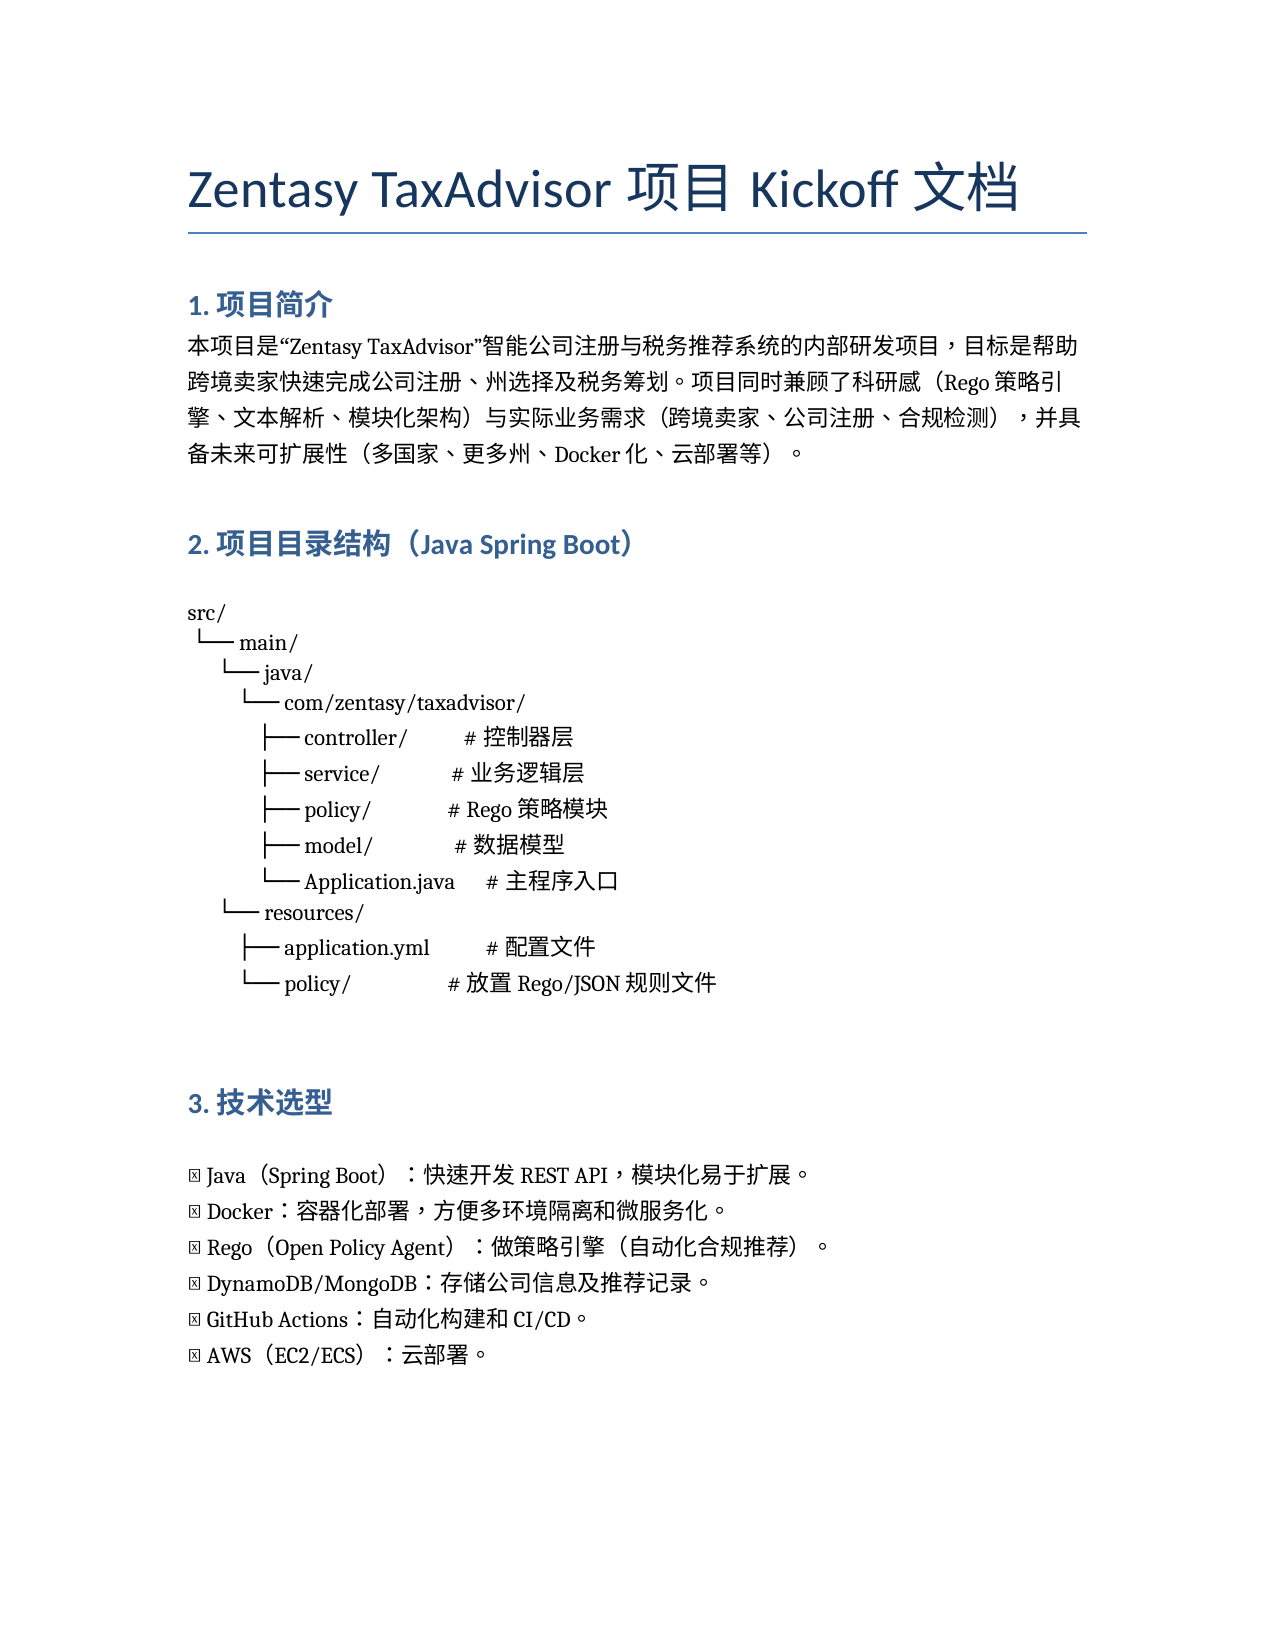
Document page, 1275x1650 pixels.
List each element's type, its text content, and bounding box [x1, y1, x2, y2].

subtitle 3. 技术选型 [187, 1082, 1087, 1122]
text 本项目是“Zentasy TaxAdvisor”智能公司注册与税务推荐系统的内部研发项目，目标是帮助跨境卖家快速完成公司注册、州选择及税务筹划。项目同时兼顾了科研感（Rego策略引擎、文本解析、模块化架构）与实际业务需求（跨境卖家、公司注册、合规检测），并具备未来可扩展性（多国家、更多州、Docker化、云部署等）。 [187, 330, 1087, 469]
subtitle 1. 项目简介 [187, 284, 1087, 324]
title Zentasy TaxAdvisor 项目 Kickoff 文档 [187, 150, 1087, 234]
text src/ └── main/ └── java/ └── com/zentasy/taxadvisor/ ├── controller/ # 控制器层 ├── service/ # 业务逻辑层 ├── policy/ # Rego策略模块 ├── model/ # 数据模型 └── Application.java # 主程序入口 └── resources/ ├── application.yml # 配置文件 └── policy/ # 放置Rego/JSON规则文件 [187, 569, 1087, 1028]
subtitle 2. 项目目录结构（Java Spring Boot） [187, 523, 1087, 563]
text ✅ Java（Spring Boot）：快速开发REST API，模块化易于扩展。 ✅ Docker：容器化部署，方便多环境隔离和微服务化。 ✅ Rego（Open Policy Agent）：做策略引擎（自动化合规推荐）。 ✅ DynamoDB/MongoDB：存储公司信息及推荐记录。 ✅ GitHub Actions：自动化构建和CI/CD。 ✅ AWS（EC2/ECS）：云部署。 [187, 1128, 1087, 1400]
